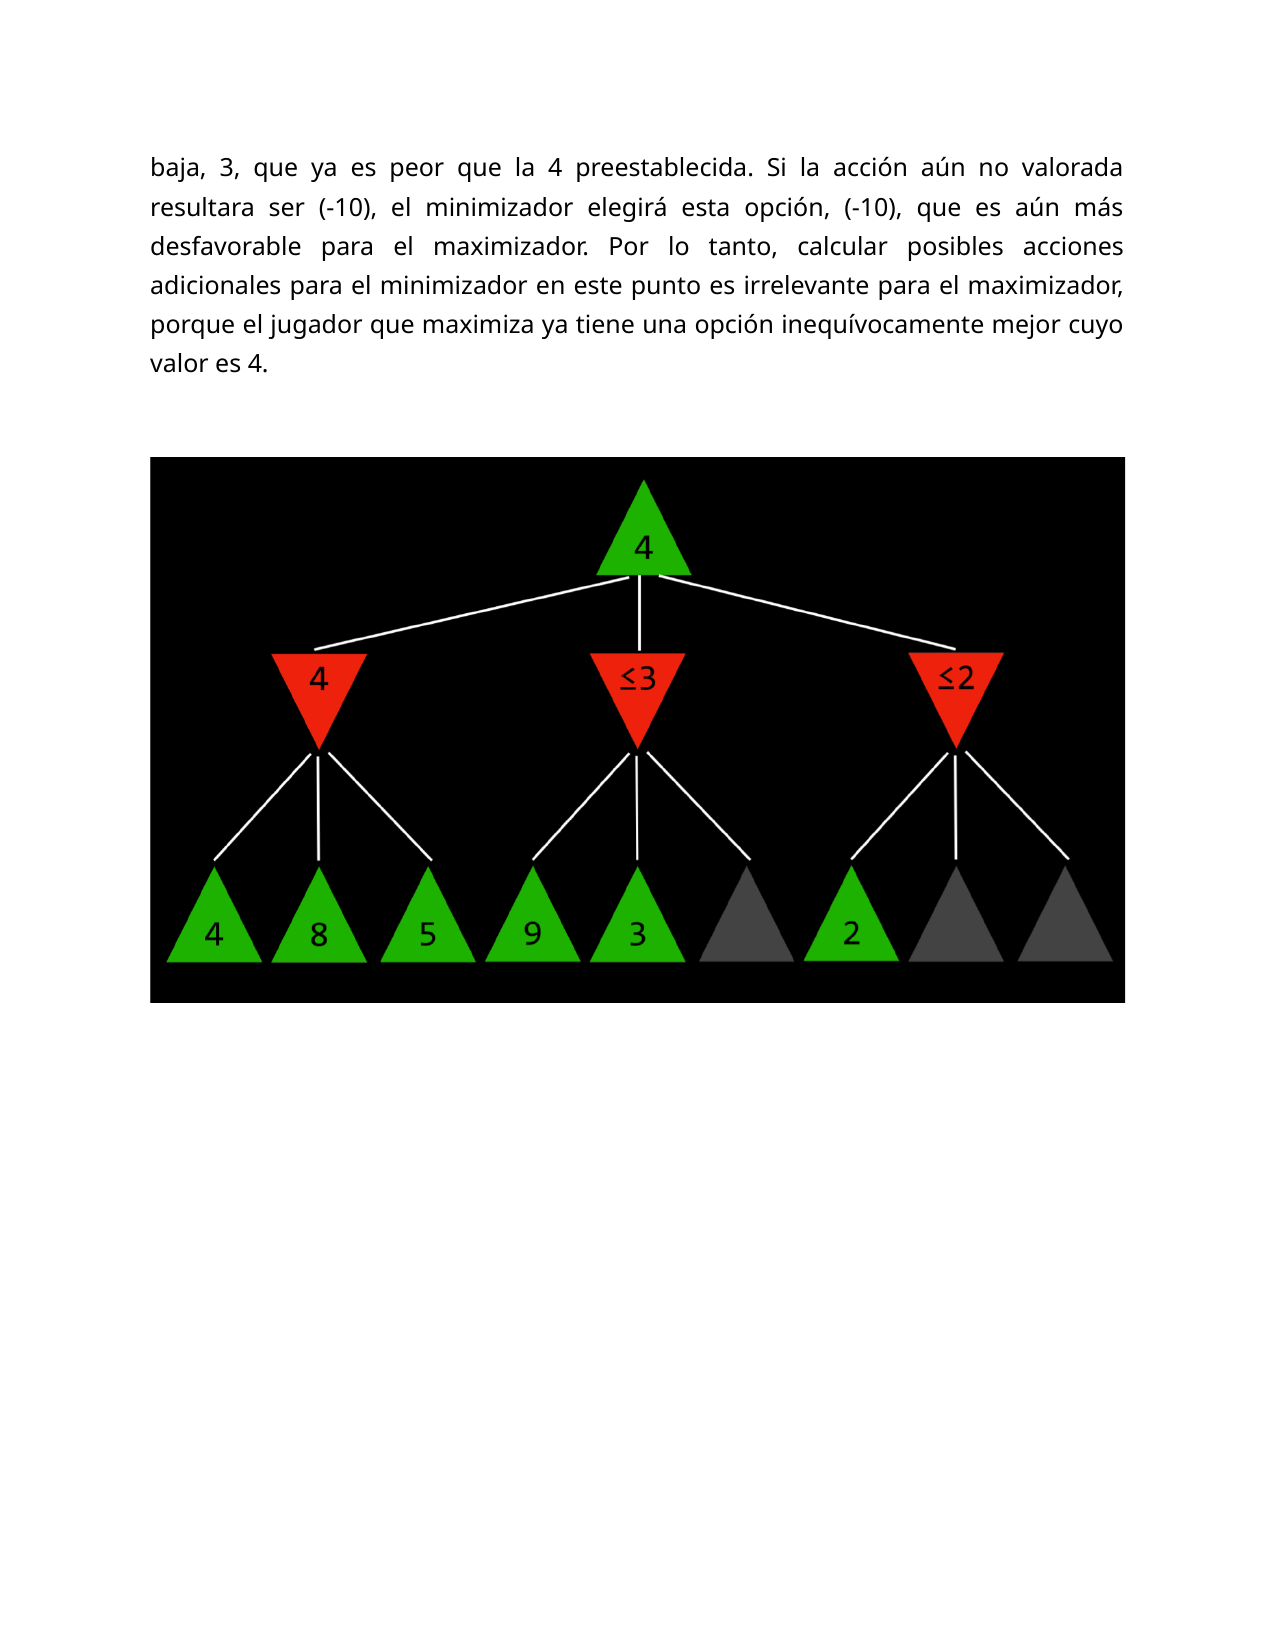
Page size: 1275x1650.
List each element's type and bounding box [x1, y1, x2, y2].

picture [150, 457, 1125, 1003]
text [150, 150, 1125, 380]
